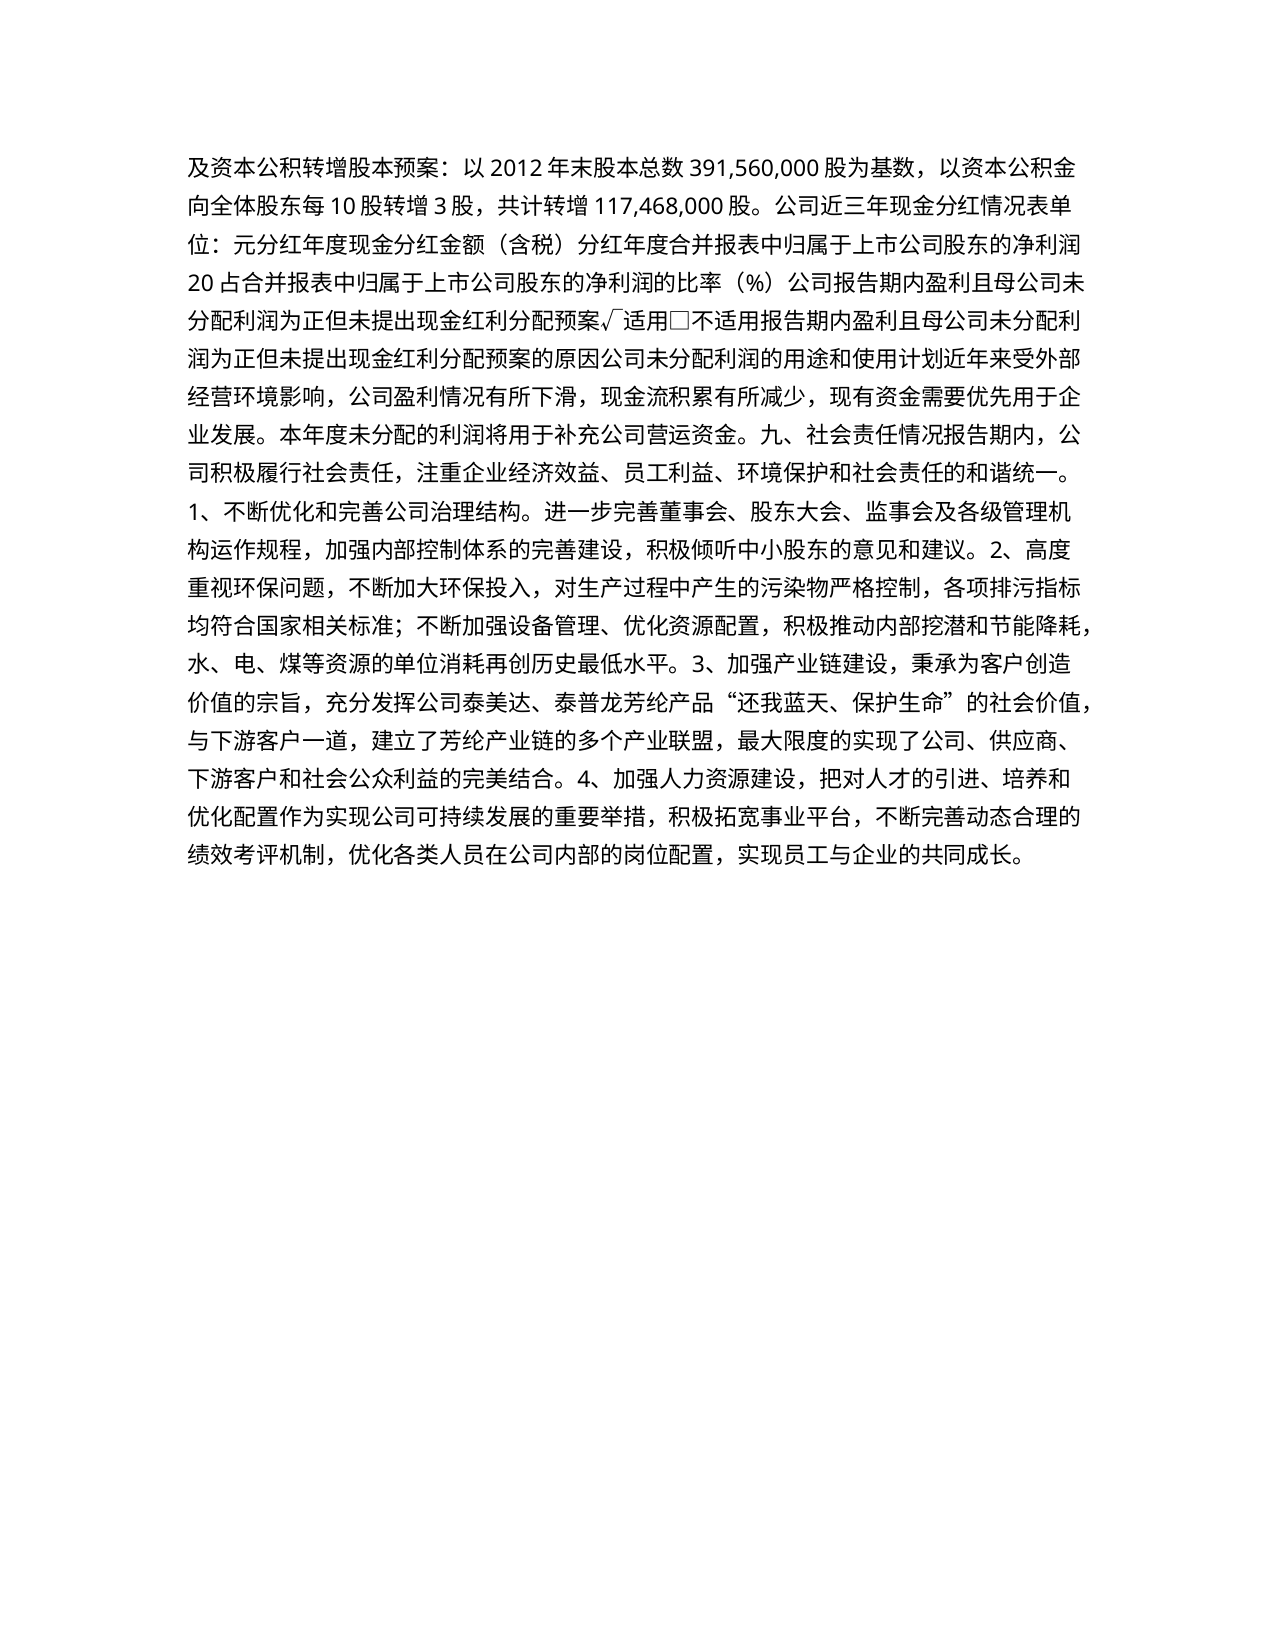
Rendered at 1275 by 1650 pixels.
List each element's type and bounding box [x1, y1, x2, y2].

text [187, 150, 1087, 870]
